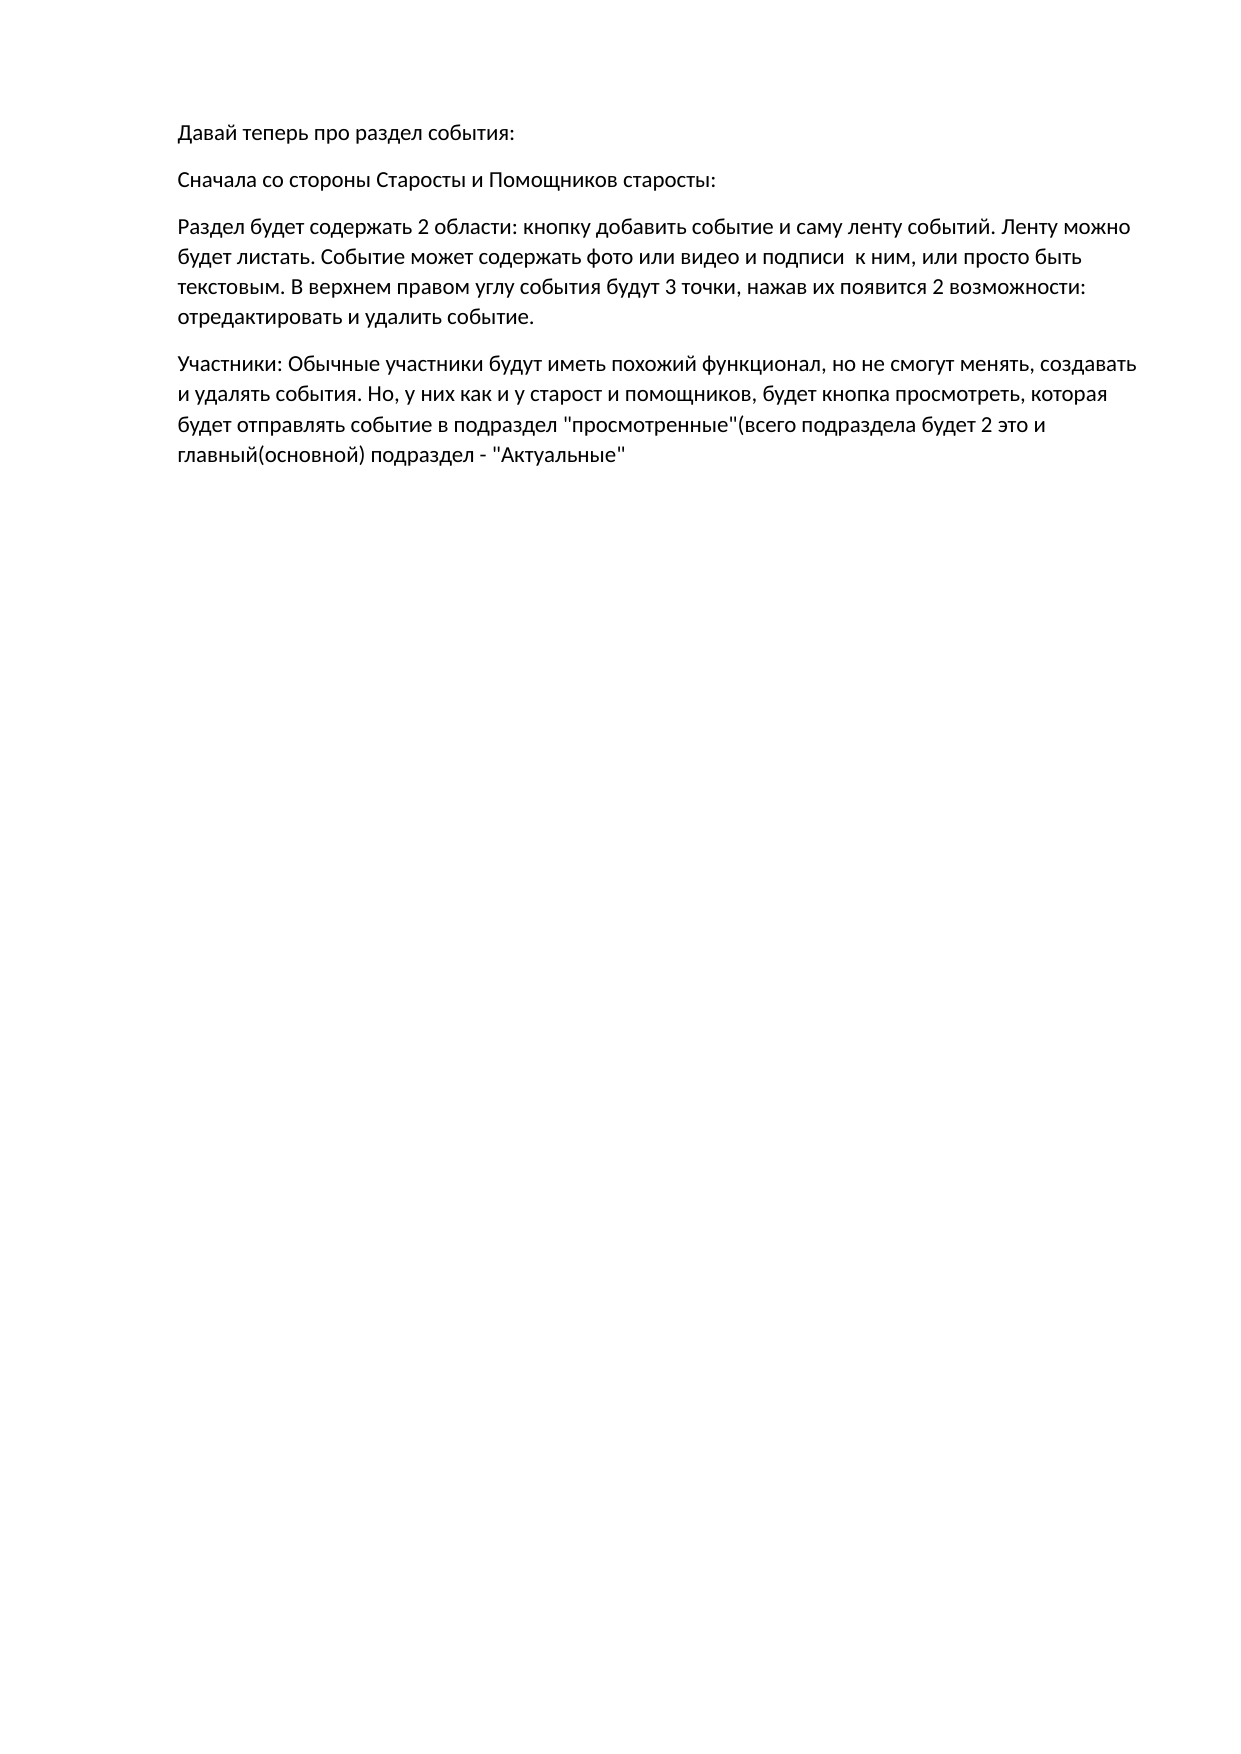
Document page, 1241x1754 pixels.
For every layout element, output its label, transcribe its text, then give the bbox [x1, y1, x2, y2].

text Участники: Обычные участники будут иметь похожий функционал, но не смогут менять, создавать и удалять события. Но, у них как и у старост и помощников, будет кнопка просмотреть, которая будет отправлять событие в подраздел "просмотренные"(всего подраздела будет 2 это и главный(основной) подраздел - "Актуальные" [177, 349, 1152, 468]
text Давай теперь про раздел события: [177, 118, 1152, 146]
text Раздел будет содержать 2 области: кнопку добавить событие и саму ленту событий. Ленту можно будет листать. Событие может содержать фото или видео и подписи к ним, или просто быть текстовым. В верхнем правом углу события будут 3 точки, нажав их появится 2 возможности: отредактировать и удалить событие. [177, 212, 1152, 331]
text Cначала со стороны Старосты и Помощников старосты: [177, 165, 1152, 193]
